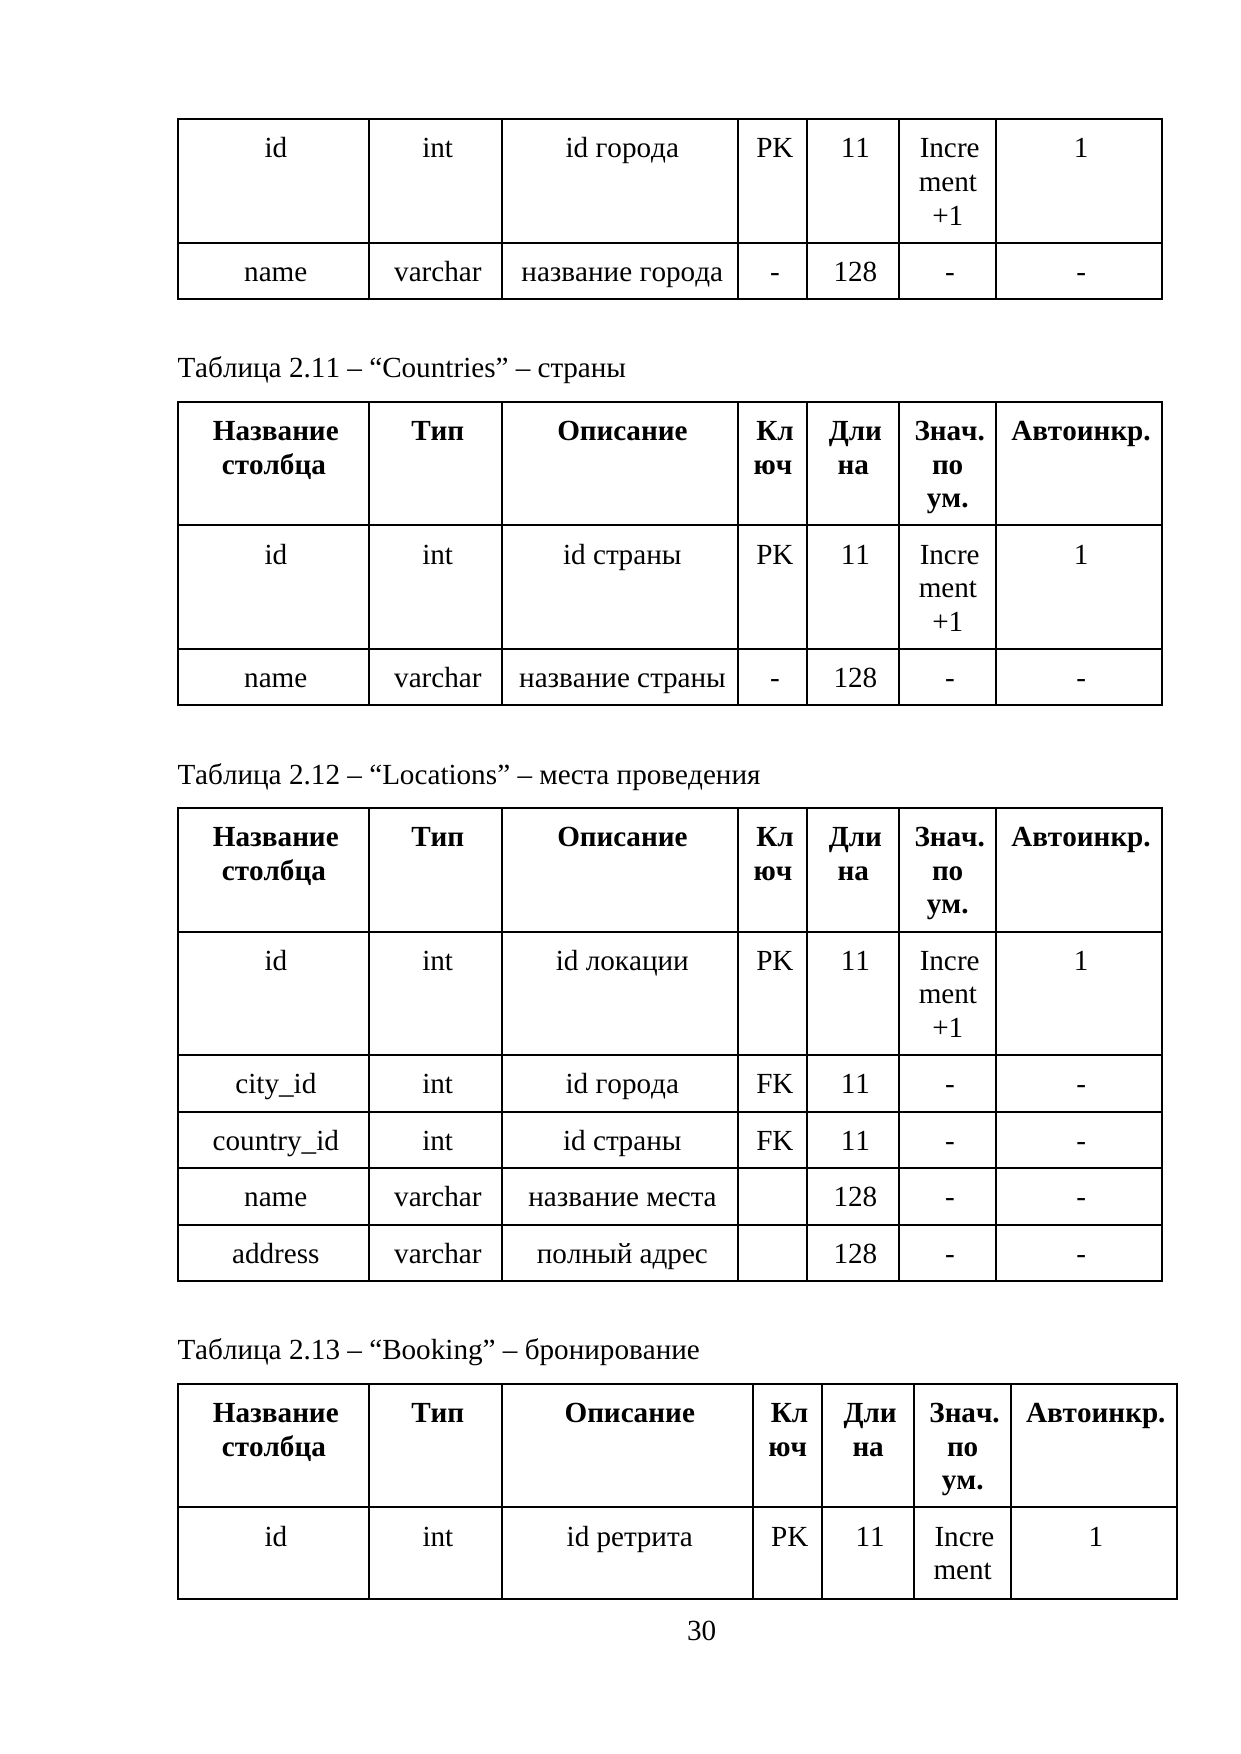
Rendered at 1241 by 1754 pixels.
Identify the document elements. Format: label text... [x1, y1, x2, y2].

table_cell 11 [808, 1056, 898, 1111]
table_cell id города [503, 1056, 737, 1111]
table_header Ключ [754, 1385, 821, 1506]
table_cell 1 [997, 526, 1161, 648]
table_cell id страны [503, 1113, 737, 1167]
table_cell 11 [808, 526, 898, 648]
table_cell id [179, 120, 368, 242]
table_cell int [370, 1508, 501, 1598]
table_cell int [370, 933, 501, 1054]
table_cell id [179, 526, 368, 648]
table_cell 1 [997, 933, 1161, 1054]
table_cell 1 [1012, 1508, 1176, 1598]
table_header Тип [370, 403, 501, 524]
table_header Длина [808, 809, 898, 931]
table_cell - [997, 1169, 1161, 1223]
table_header Описание [503, 809, 737, 931]
table_cell id страны [503, 526, 737, 648]
table_cell 11 [823, 1508, 913, 1598]
table_cell - [900, 650, 995, 704]
table_cell 1 [997, 120, 1161, 242]
table_cell 11 [808, 1113, 898, 1167]
table_header Ключ [739, 403, 806, 524]
table_header Название столбца [179, 1385, 368, 1506]
table_header Название столбца [179, 403, 368, 524]
table_cell Increment +1 [900, 933, 995, 1054]
table_cell name [179, 1169, 368, 1223]
table_header Описание [503, 1385, 752, 1506]
table_cell id [179, 933, 368, 1054]
table_cell varchar [370, 650, 501, 704]
table_header Автоинкр. [1012, 1385, 1176, 1506]
table_cell название города [503, 244, 737, 298]
table_cell city_id [179, 1056, 368, 1111]
table_cell name [179, 650, 368, 704]
table_cell - [900, 1056, 995, 1111]
table_header Тип [370, 809, 501, 931]
table_cell полный адрес [503, 1226, 737, 1280]
table_cell FK [739, 1056, 806, 1111]
table_cell Increment +1 [900, 120, 995, 242]
text Таблица 2.12 – “Locations” – места проведения [177, 757, 1152, 790]
text Таблица 2.11 – “Countries” – страны [177, 351, 1152, 384]
table_cell id ретрита [503, 1508, 752, 1598]
table_cell PK [739, 120, 806, 242]
table_cell - [997, 650, 1161, 704]
table_header Описание [503, 403, 737, 524]
table_header Знач. по ум. [900, 809, 995, 931]
table_cell id [179, 1508, 368, 1598]
table_header Название столбца [179, 809, 368, 931]
table_cell название места [503, 1169, 737, 1223]
table_cell int [370, 1113, 501, 1167]
table_cell - [739, 650, 806, 704]
table_cell - [997, 244, 1161, 298]
table_header Знач. по ум. [915, 1385, 1010, 1506]
table_cell FK [739, 1113, 806, 1167]
table_cell varchar [370, 244, 501, 298]
table_cell название страны [503, 650, 737, 704]
table_cell int [370, 526, 501, 648]
table_cell [739, 1226, 806, 1280]
table_cell id города [503, 120, 737, 242]
table_header Автоинкр. [997, 403, 1161, 524]
table_header Длина [808, 403, 898, 524]
table_cell - [900, 244, 995, 298]
table_cell varchar [370, 1169, 501, 1223]
table_cell - [900, 1226, 995, 1280]
table_cell Increment +1 [900, 526, 995, 648]
table_cell - [900, 1169, 995, 1223]
table_cell address [179, 1226, 368, 1280]
table_cell 128 [808, 650, 898, 704]
table_cell varchar [370, 1226, 501, 1280]
table_cell - [997, 1226, 1161, 1280]
table_cell PK [739, 933, 806, 1054]
table_cell - [739, 244, 806, 298]
table_cell 128 [808, 244, 898, 298]
table_header Тип [370, 1385, 501, 1506]
table_header Автоинкр. [997, 809, 1161, 931]
table_cell 11 [808, 120, 898, 242]
table_cell - [997, 1113, 1161, 1167]
table_header Ключ [739, 809, 806, 931]
table_cell int [370, 120, 501, 242]
table_header Длина [823, 1385, 913, 1506]
table_cell - [900, 1113, 995, 1167]
table_cell - [997, 1056, 1161, 1111]
table_cell 128 [808, 1226, 898, 1280]
table_cell [739, 1169, 806, 1223]
table_cell Increment +1 [915, 1508, 1010, 1598]
table_cell country_id [179, 1113, 368, 1167]
table_cell id локации [503, 933, 737, 1054]
table_cell 11 [808, 933, 898, 1054]
table_cell PK [739, 526, 806, 648]
table_header Знач. по ум. [900, 403, 995, 524]
table_cell 128 [808, 1169, 898, 1223]
table_cell PK [754, 1508, 821, 1598]
table_cell int [370, 1056, 501, 1111]
text Таблица 2.13 – “Booking” – бронирование [177, 1332, 1152, 1366]
table_cell name [179, 244, 368, 298]
